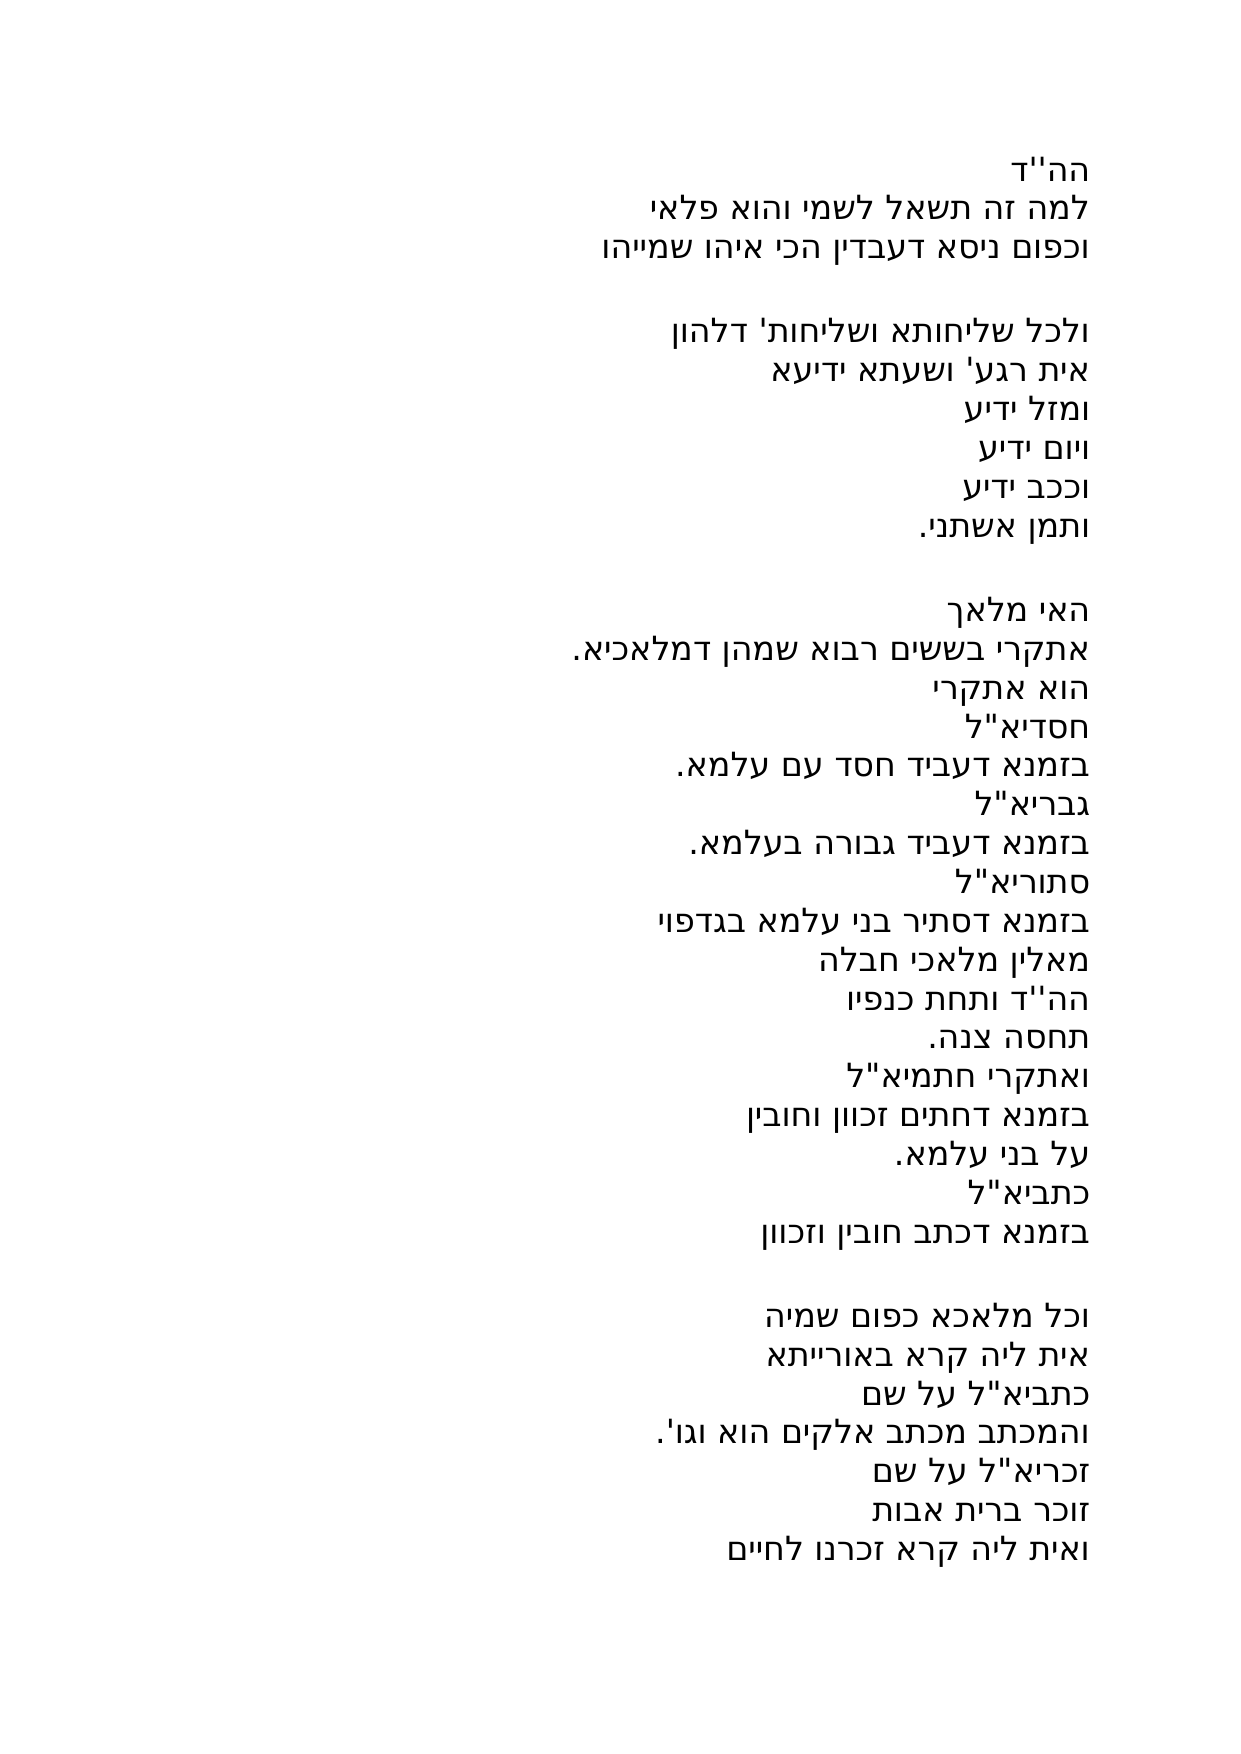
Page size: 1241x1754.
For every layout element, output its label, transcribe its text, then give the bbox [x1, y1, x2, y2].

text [150, 150, 1090, 267]
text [150, 1296, 1090, 1568]
text האי מלאך אתקרי בששים רבוא שמהן דמלאכיא. הוא אתקרי חסדיא"ל בזמנא דעביד חסד עם עלמא. גבריא"ל בזמנא דעביד גבורה בעלמא. סתוריא"ל בזמנא דסתיר בני עלמא בגדפוי מאלין מלאכי חבלה הה''ד ותחת כנפיו תחסה צנה. ואתקרי חתמיא"ל בזמנא דחתים זכוון וחובין על בני עלמא. כתביא"ל בזמנא דכתב חובין וזכוון [150, 591, 1090, 1251]
text ולכל שליחותא ושליחות' דלהון אית רגע' ושעתא ידיעא ומזל ידיע ויום ידיע וככב ידיע ותמן אשתני. [150, 312, 1090, 545]
